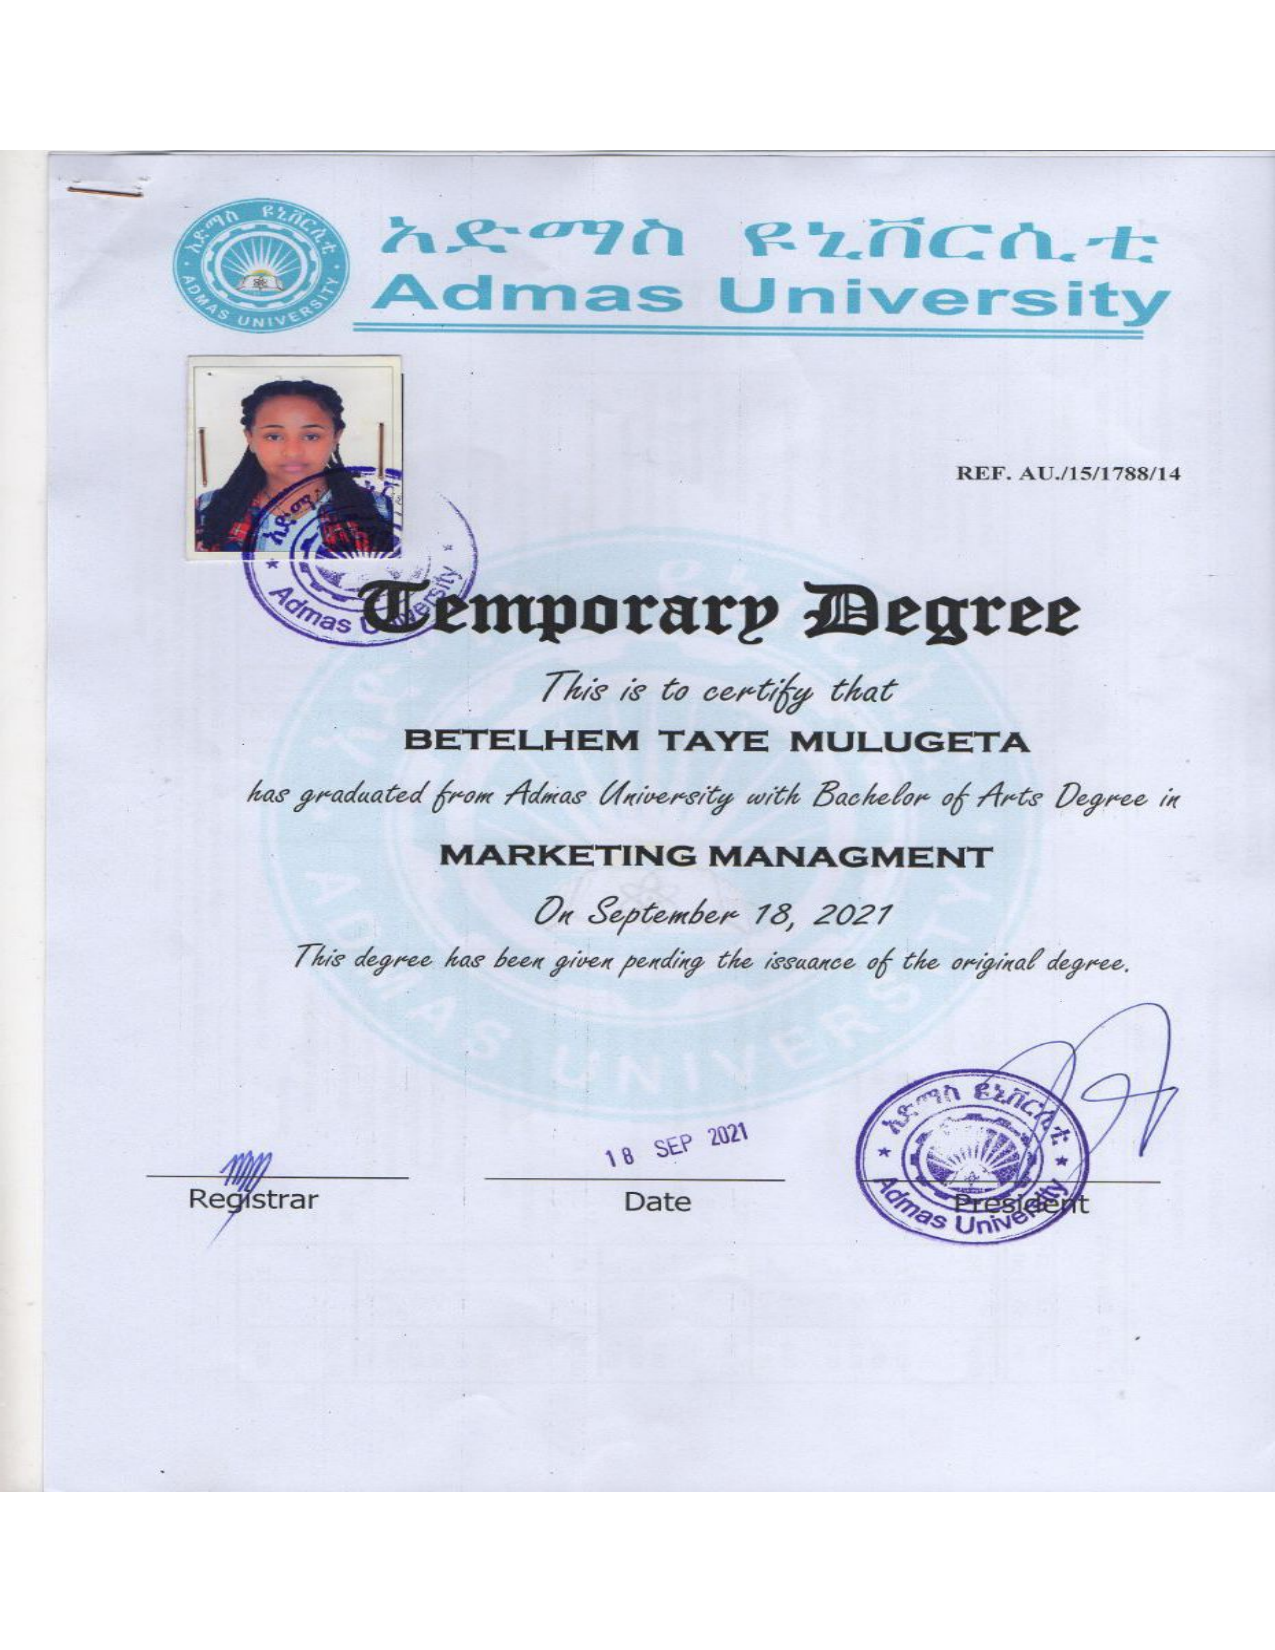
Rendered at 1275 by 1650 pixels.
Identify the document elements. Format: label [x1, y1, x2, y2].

picture [0, 150, 1275, 1492]
